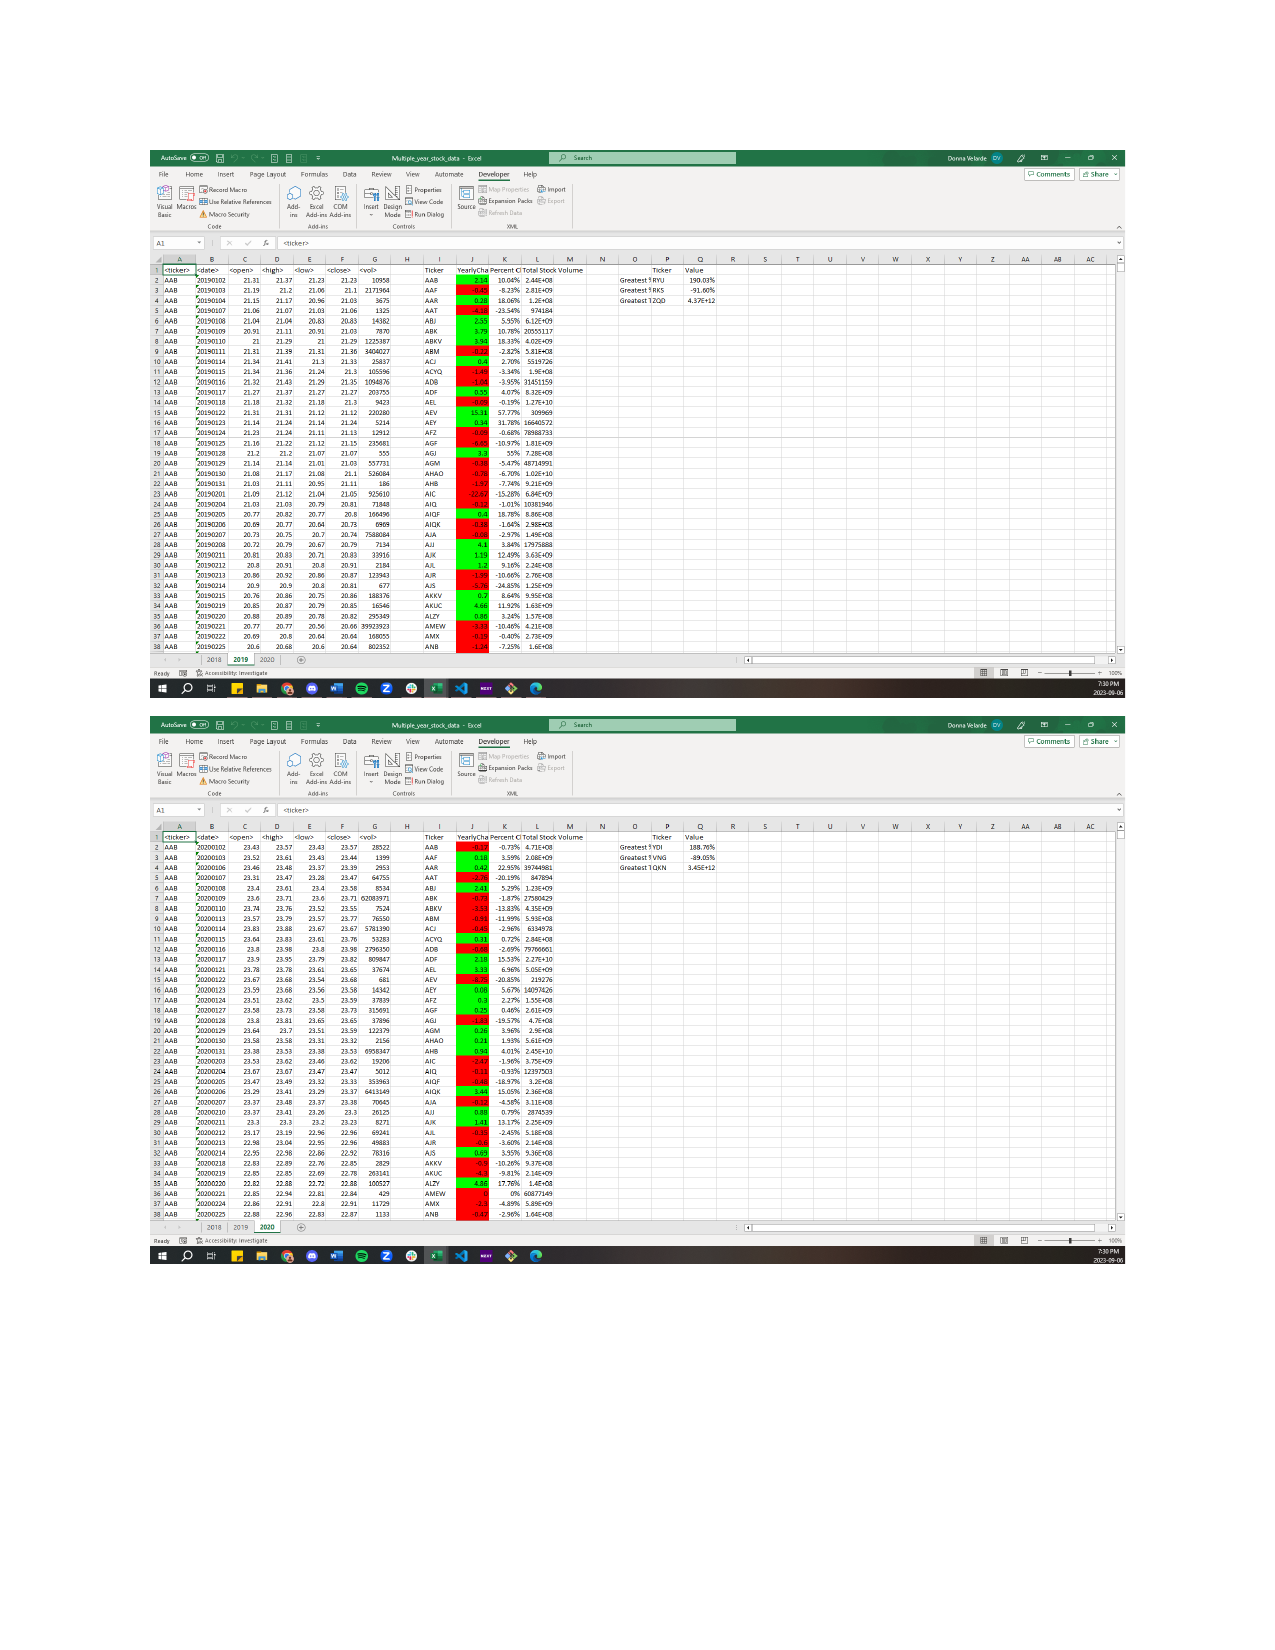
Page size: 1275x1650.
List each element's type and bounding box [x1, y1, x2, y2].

picture [150, 716, 1125, 1264]
picture [150, 150, 1125, 698]
